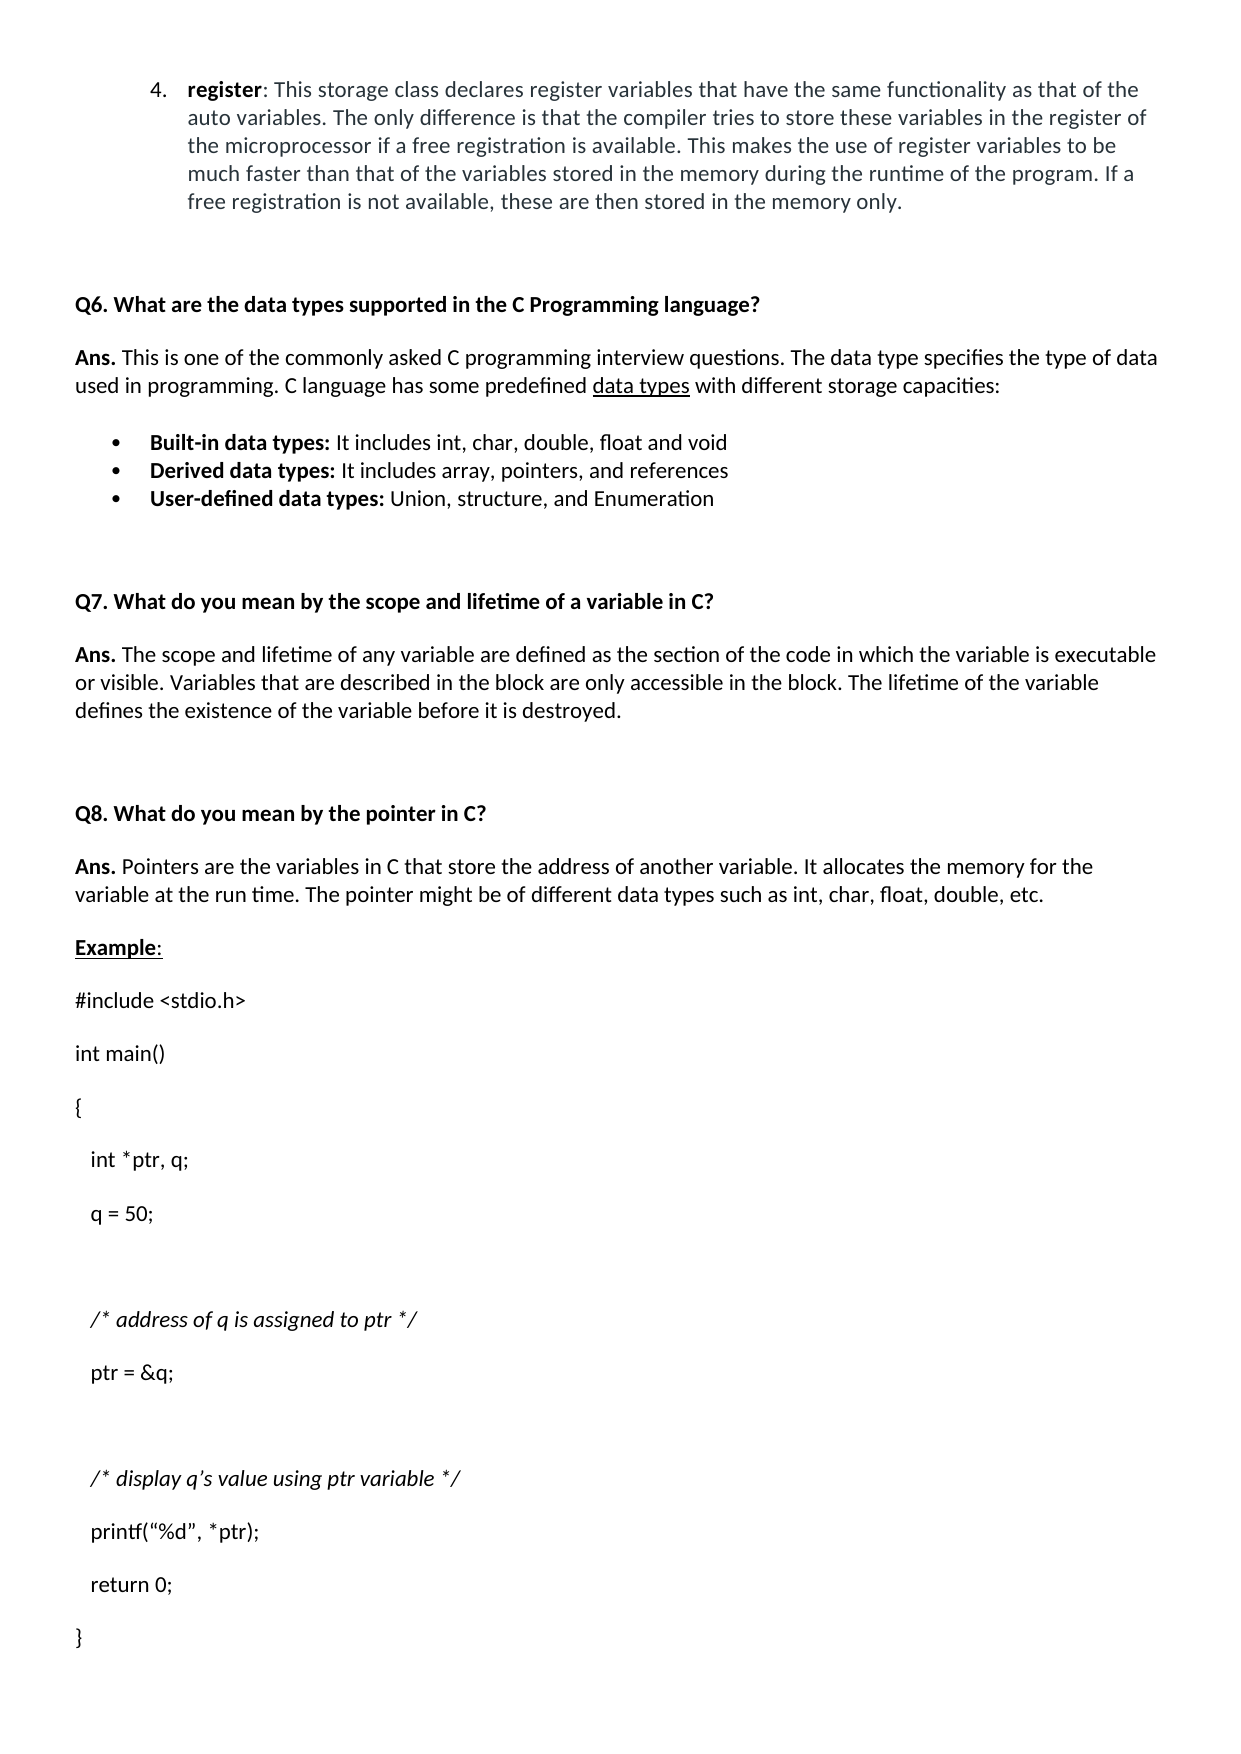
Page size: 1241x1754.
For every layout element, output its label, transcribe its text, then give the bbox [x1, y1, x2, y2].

text Ans. This is one of the commonly asked C programming interview questions. The data type specifies the type of data used in programming. C language has some predefined data types with different storage capacities: [75, 343, 1165, 399]
text printf(“%d”, *ptr); [75, 1517, 1165, 1545]
text #include <stdio.h> [75, 987, 1165, 1014]
text Q7. What do you mean by the scope and lifetime of a variable in C? [75, 587, 1165, 615]
text int *ptr, q; [75, 1146, 1165, 1174]
text Ans. Pointers are the variables in C that store the address of another variable. It allocates the memory for the variable at the run time. The pointer might be of different data types such as int, char, float, double, etc. [75, 852, 1165, 908]
text q = 50; [75, 1199, 1165, 1227]
list User-defined data types: Union, structure, and Enumeration [112, 484, 1165, 512]
text ptr = &q; [75, 1358, 1165, 1386]
list Derived data types: It includes array, pointers, and references [112, 456, 1165, 484]
text int main() [75, 1039, 1165, 1068]
list Built-in data types: It includes int, char, double, float and void [112, 428, 1165, 456]
text { [75, 1093, 1165, 1121]
text Ans. The scope and lifetime of any variable are defined as the section of the code in which the variable is executable or visible. Variables that are described in the block are only accessible in the block. The lifetime of the variable defines the existence of the variable before it is destroyed. [75, 640, 1165, 724]
text /* address of q is assigned to ptr */ [75, 1305, 1165, 1333]
text /* display q’s value using ptr variable */ [75, 1464, 1165, 1492]
text } [75, 1623, 1165, 1651]
text Example: [75, 933, 1165, 962]
text return 0; [75, 1570, 1165, 1598]
list register: This storage class declares register variables that have the same functionality as that of the auto variables. The only difference is that the compiler tries to store these variables in the register of the microprocessor if a free registration is available. This makes the use of register variables to be much faster than that of the variables stored in the memory during the runtime of the program. If a free registration is not available, these are then stored in the memory only. [150, 75, 1165, 215]
text Q6. What are the data types supported in the C Programming language? [75, 290, 1165, 318]
text Q8. What do you mean by the pointer in C? [75, 799, 1165, 827]
